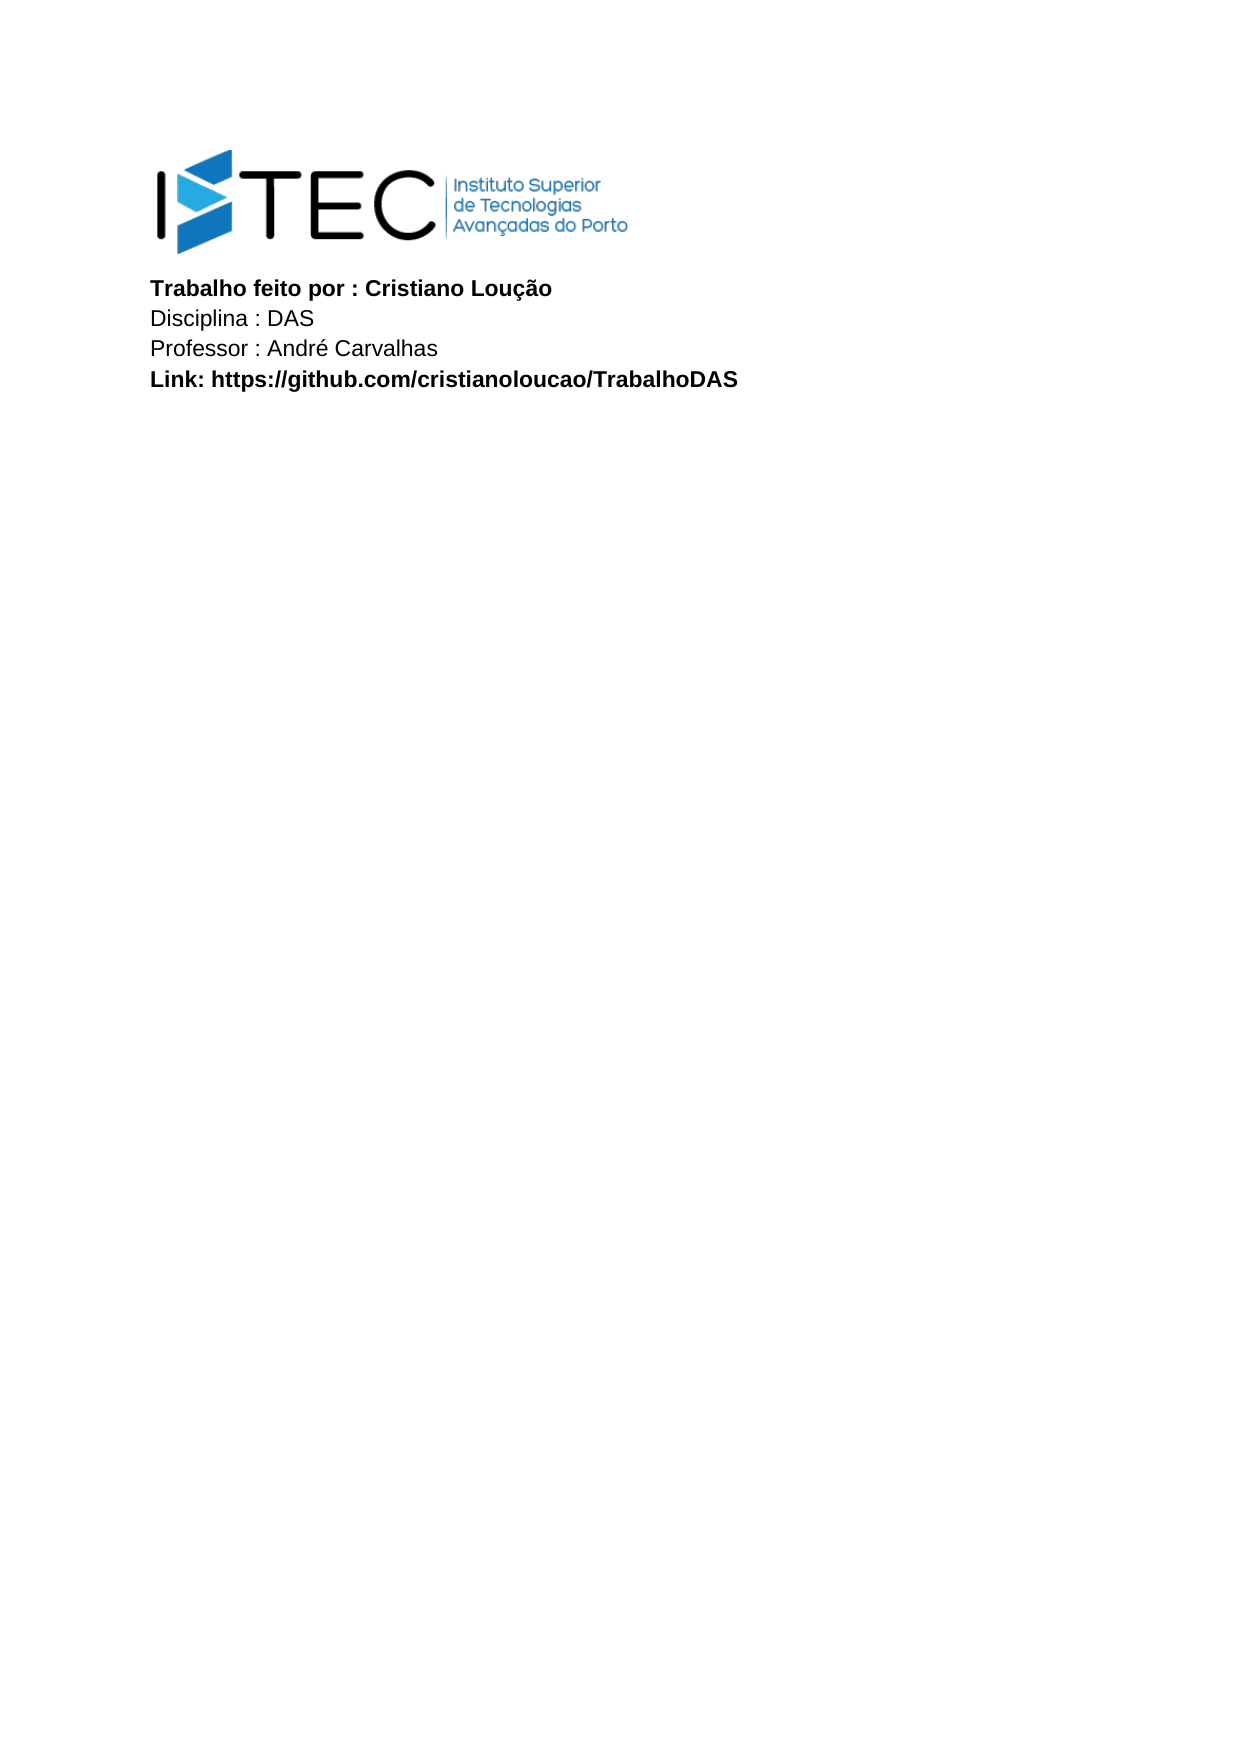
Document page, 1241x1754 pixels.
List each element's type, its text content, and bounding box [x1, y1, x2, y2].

picture [150, 150, 629, 271]
text Link: https://github.com/cristianoloucao/TrabalhoDAS [150, 366, 1090, 392]
text Trabalho feito por : Cristiano Loução [150, 275, 1090, 301]
text Disciplina : DAS Professor : André Carvalhas [150, 305, 1090, 362]
